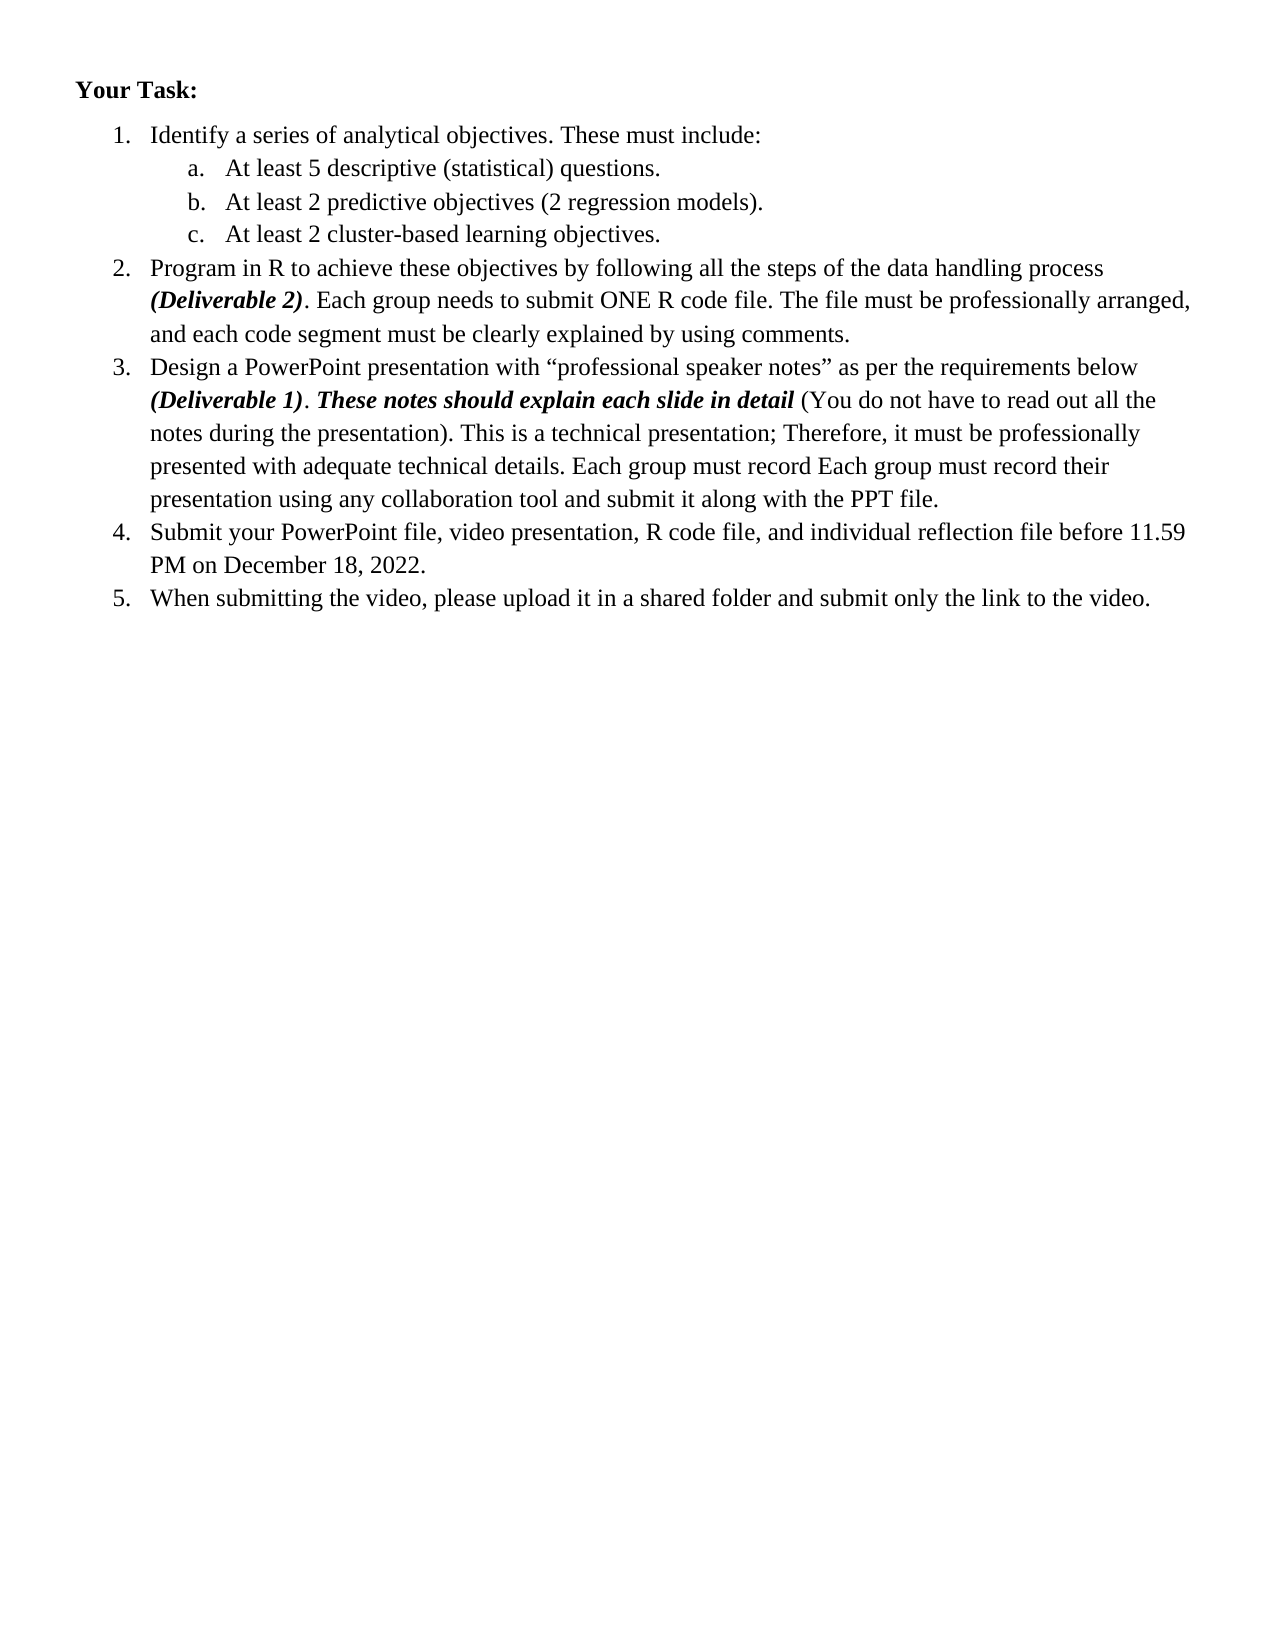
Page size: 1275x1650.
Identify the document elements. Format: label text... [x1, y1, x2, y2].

list Identify a series of analytical objectives. These must include: [112, 121, 1200, 149]
list Program in R to achieve these objectives by following all the steps of the data handling process (Deliverable 2). Each group needs to submit ONE R code file. The file must be professionally arranged, and each code segment must be clearly explained by using comments. [112, 253, 1200, 347]
list At least 5 descriptive (statistical) questions. [187, 153, 1200, 182]
list Submit your PowerPoint file, video presentation, R code file, and individual reflection file before 11.59 PM on December 18, 2022. [112, 517, 1200, 578]
list Design a PowerPoint presentation with “professional speaker notes” as per the requirements below (Deliverable 1). These notes should explain each slide in detail (You do not have to read out all the notes during the presentation). This is a technical presentation; Therefore, it must be professionally presented with adequate technical details. Each group must record Each group must record their presentation using any collaboration tool and submit it along with the PPT file. [112, 352, 1200, 512]
list When submitting the video, please upload it in a shared folder and submit only the link to the video. [112, 583, 1200, 612]
list At least 2 cluster-based learning objectives. [187, 219, 1200, 248]
list At least 2 predictive objectives (2 regression models). [187, 187, 1200, 215]
text Your Task: [75, 75, 1200, 104]
